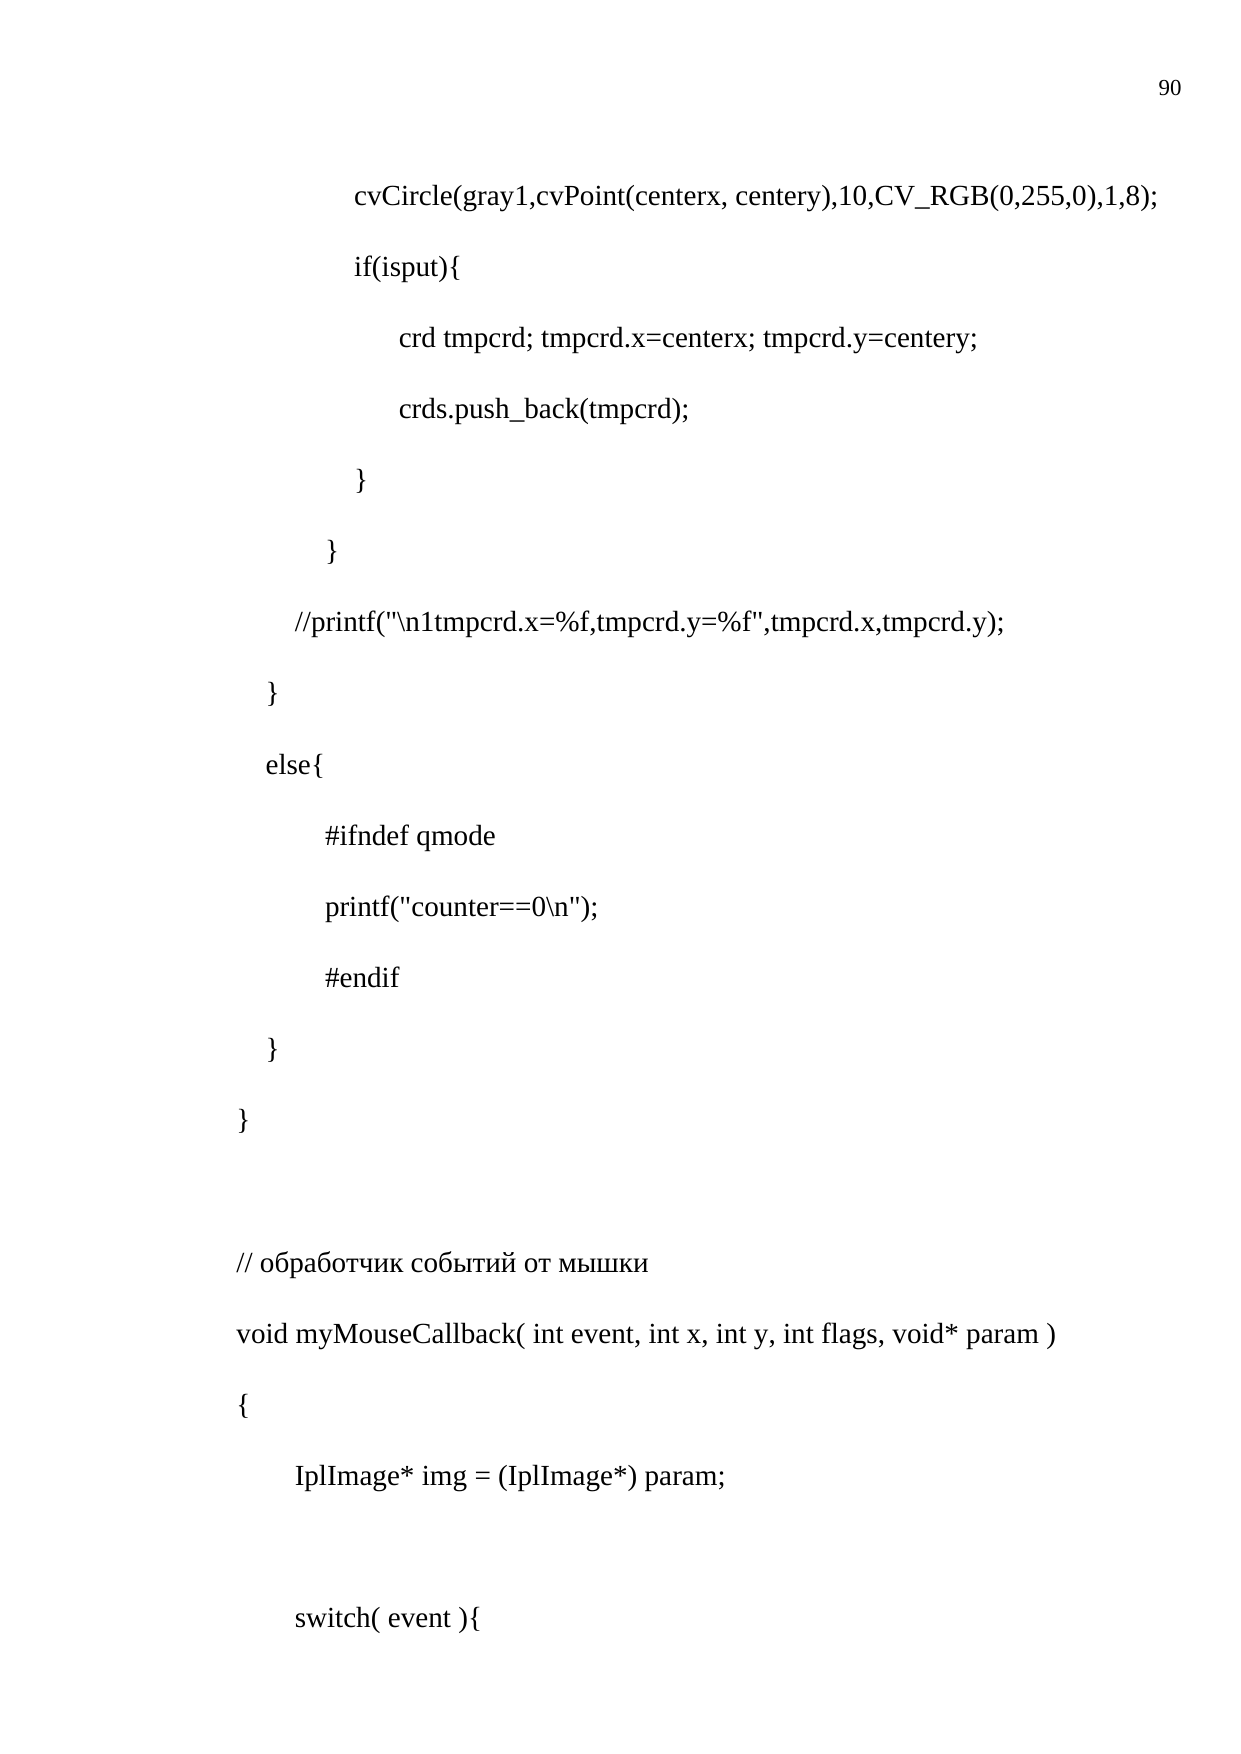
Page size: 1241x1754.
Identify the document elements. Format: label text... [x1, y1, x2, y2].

text } [177, 1031, 1181, 1065]
text #endif [177, 960, 1181, 994]
text } [177, 676, 1181, 709]
text //printf("\n1tmpcrd.x=%f,tmpcrd.y=%f",tmpcrd.x,tmpcrd.y); [177, 604, 1181, 638]
text // обработчик событий от мышки [177, 1245, 1181, 1278]
text { [177, 1387, 1181, 1421]
text } [177, 462, 1181, 496]
text printf("counter==0\n"); [177, 889, 1181, 923]
text crds.push_back(tmpcrd); [177, 391, 1181, 424]
text if(isput){ [177, 249, 1181, 282]
text IplImage* img = (IplImage*) param; [177, 1458, 1181, 1492]
text else{ [177, 747, 1181, 780]
text void myMouseCallback( int event, int x, int y, int flags, void* param ) [177, 1316, 1181, 1349]
text cvCircle(gray1,cvPoint(centerx, centery),10,CV_RGB(0,255,0),1,8); [177, 178, 1181, 211]
text } [177, 533, 1181, 567]
text #ifndef qmode [177, 818, 1181, 851]
text } [177, 1102, 1181, 1136]
text crd tmpcrd; tmpcrd.x=centerx; tmpcrd.y=centery; [177, 320, 1181, 353]
text switch( event ){ [177, 1601, 1181, 1634]
